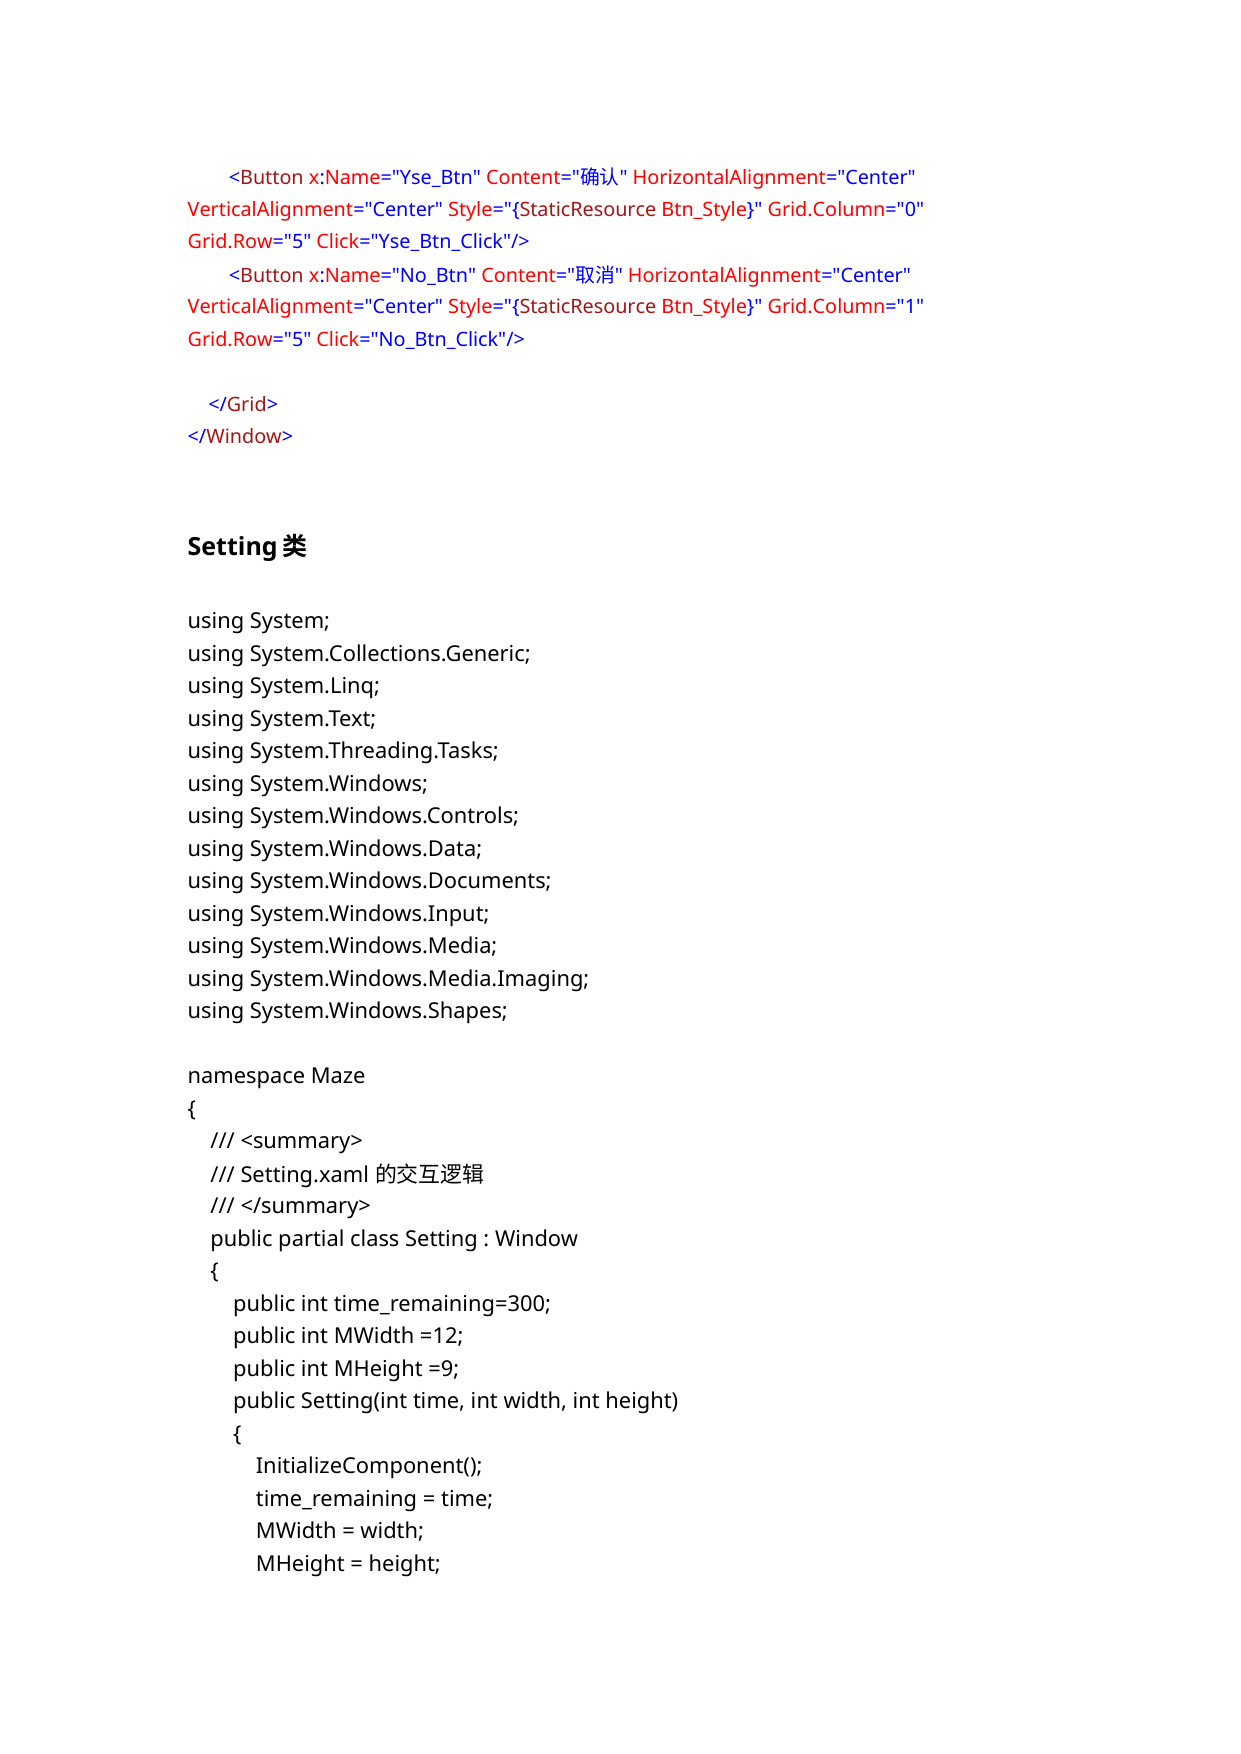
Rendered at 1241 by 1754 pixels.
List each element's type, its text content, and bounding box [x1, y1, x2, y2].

text using System.Windows.Data; [187, 831, 1053, 864]
text public int MWidth =12; [187, 1319, 1053, 1351]
text InitializeComponent(); [187, 1449, 1053, 1481]
text { [187, 1416, 1053, 1449]
text public Setting(int time, int width, int height) [187, 1384, 1053, 1416]
text MWidth = width; [187, 1514, 1053, 1546]
text public partial class Setting : Window [187, 1221, 1053, 1254]
text { [187, 1254, 1053, 1286]
text using System.Windows.Controls; [187, 799, 1053, 831]
text </Grid> [187, 387, 1053, 420]
text using System; [187, 604, 1053, 636]
text namespace Maze [187, 1059, 1053, 1091]
text </Window> [187, 420, 1053, 452]
text using System.Threading.Tasks; [187, 734, 1053, 766]
text using System.Text; [187, 701, 1053, 734]
text using System.Windows.Documents; [187, 864, 1053, 896]
text using System.Windows.Media; [187, 929, 1053, 961]
text using System.Windows.Media.Imaging; [187, 961, 1053, 994]
text using System.Windows; [187, 766, 1053, 799]
text using System.Linq; [187, 669, 1053, 701]
text { [187, 1091, 1053, 1124]
text public int MHeight =9; [187, 1351, 1053, 1384]
text using System.Windows.Shapes; [187, 994, 1053, 1026]
text <Button x:Name="Yse_Btn" Content="确认" HorizontalAlignment="Center" VerticalAlignment="Center" Style="{StaticResource Btn_Style}" Grid.Column="0" Grid.Row="5" Click="Yse_Btn_Click"/> [187, 160, 1053, 257]
text /// <summary> [187, 1124, 1053, 1156]
text /// Setting.xaml 的交互逻辑 [187, 1156, 1053, 1189]
subtitle Setting类 [187, 512, 1053, 577]
text public int time_remaining=300; [187, 1286, 1053, 1319]
text using System.Collections.Generic; [187, 636, 1053, 669]
text time_remaining = time; [187, 1481, 1053, 1514]
text MHeight = height; [187, 1546, 1053, 1579]
text using System.Windows.Input; [187, 896, 1053, 929]
text <Button x:Name="No_Btn" Content="取消" HorizontalAlignment="Center" VerticalAlignment="Center" Style="{StaticResource Btn_Style}" Grid.Column="1" Grid.Row="5" Click="No_Btn_Click"/> [187, 257, 1053, 355]
text /// </summary> [187, 1189, 1053, 1221]
